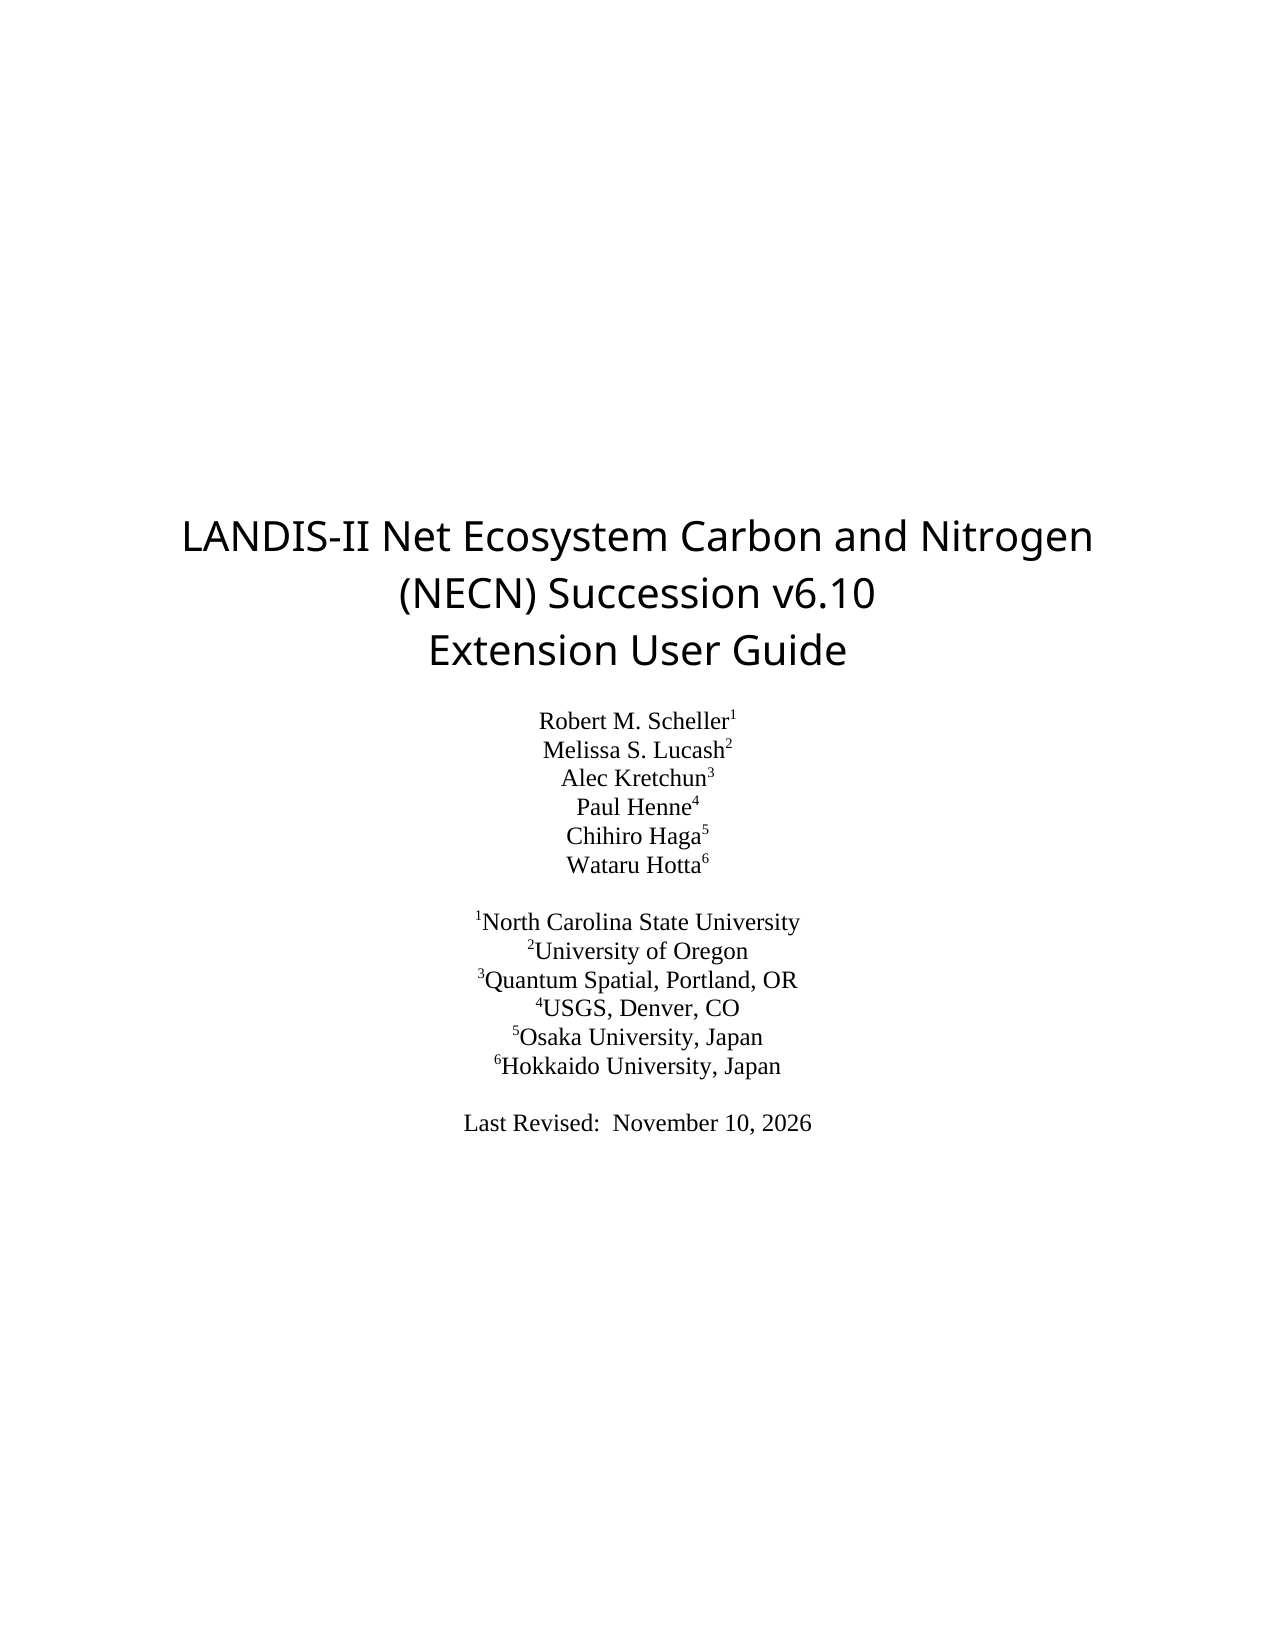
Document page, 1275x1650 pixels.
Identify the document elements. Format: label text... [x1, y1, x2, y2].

text 5Osaka University, Japan [169, 1022, 1106, 1051]
text Robert M. Scheller1 [169, 706, 1106, 735]
text Paul Henne4 [169, 792, 1106, 821]
text Chihiro Haga5 [169, 821, 1106, 850]
text 6Hokkaido University, Japan [169, 1051, 1106, 1080]
text 4USGS, Denver, CO [169, 993, 1106, 1022]
text Wataru Hotta6 [169, 850, 1106, 878]
title Extension User Guide [169, 621, 1106, 677]
text 3Quantum Spatial, Portland, OR [169, 965, 1106, 993]
title LANDIS-II Net Ecosystem Carbon and Nitrogen (NECN) Succession v6.10 [169, 507, 1106, 621]
text Alec Kretchun3 [169, 763, 1106, 792]
text 2University of Oregon [169, 936, 1106, 965]
text Melissa S. Lucash2 [169, 735, 1106, 763]
text Last Revised: November 29, 2022 [169, 1108, 1106, 1137]
text 1North Carolina State University [169, 907, 1106, 936]
